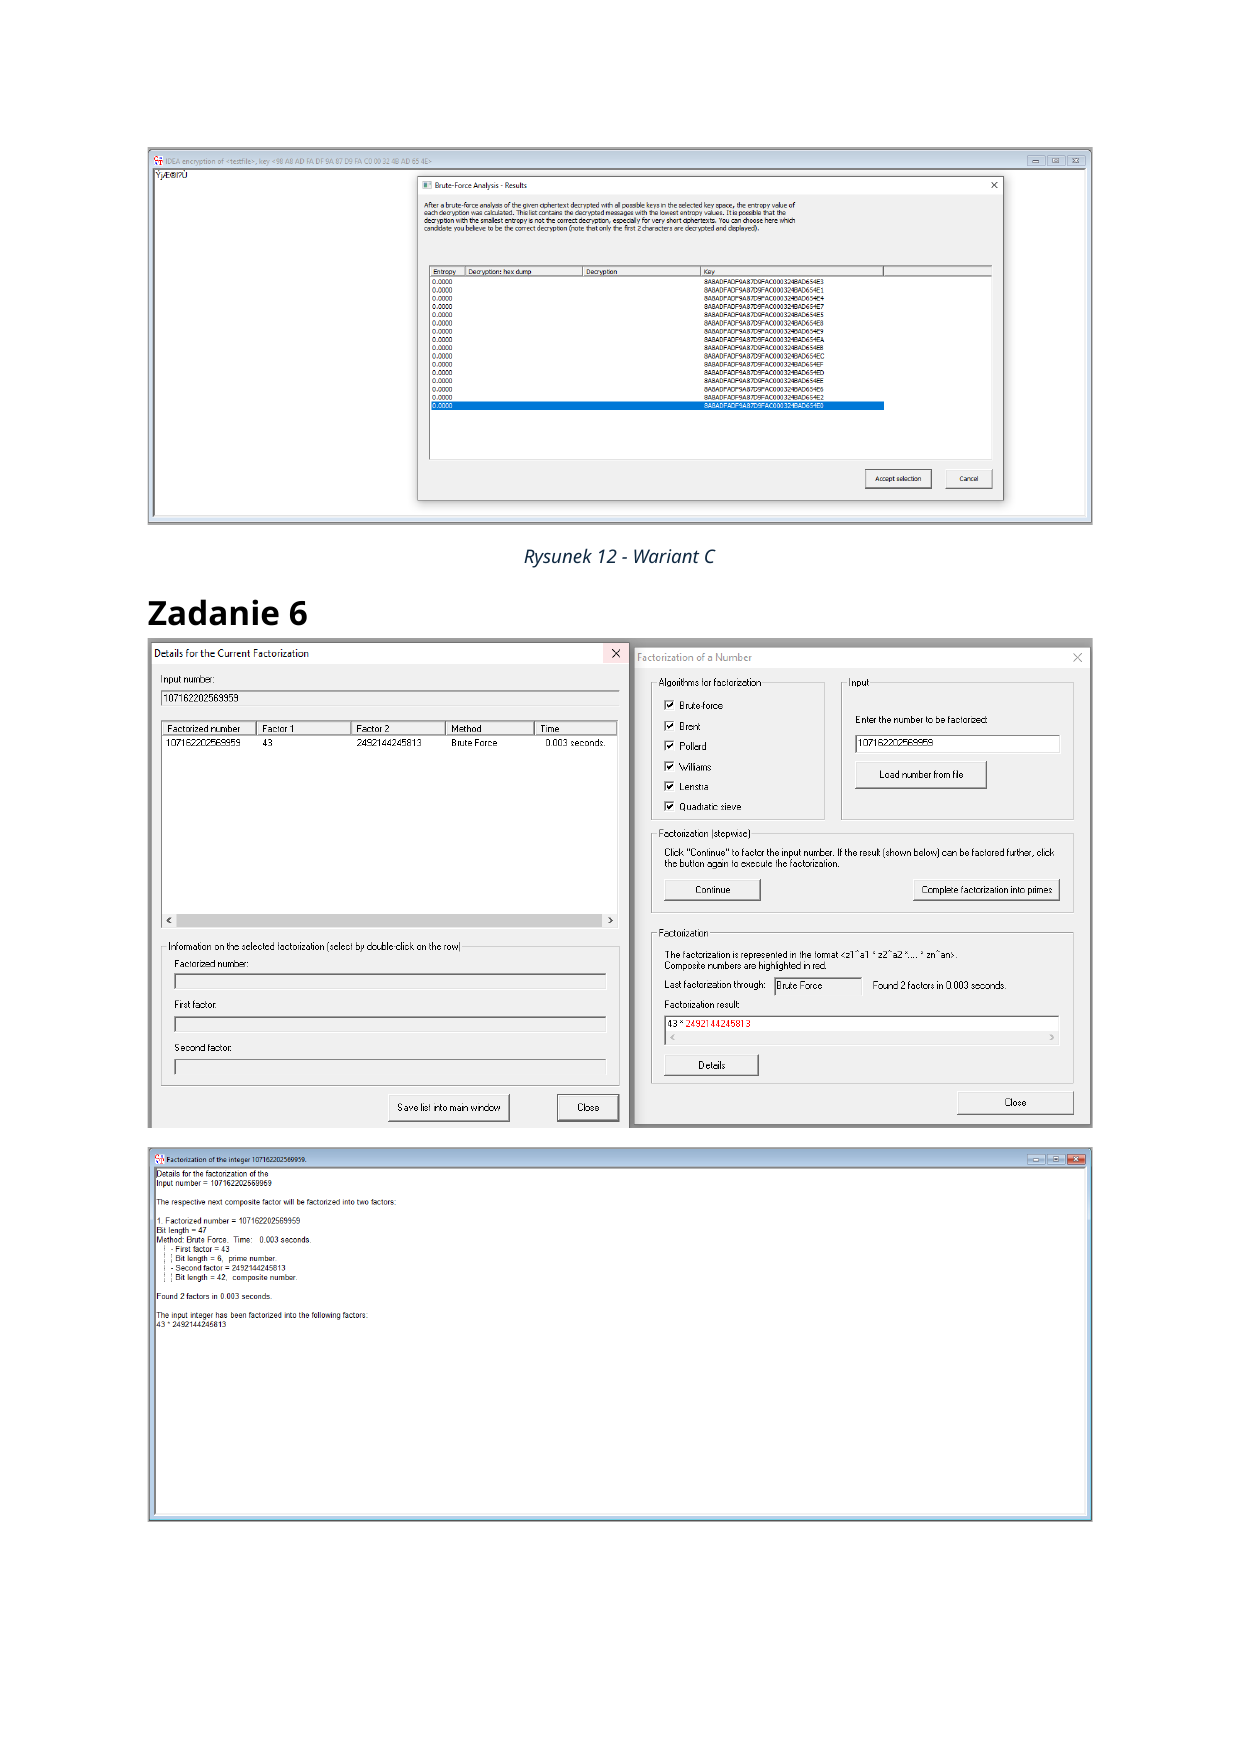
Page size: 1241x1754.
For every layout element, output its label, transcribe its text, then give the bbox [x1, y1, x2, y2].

picture [147, 1147, 1093, 1522]
picture [147, 638, 1093, 1128]
subtitle Zadanie 6 [148, 590, 1093, 635]
picture [147, 147, 1093, 525]
text Rysunek 12 - Wariant C [148, 543, 1093, 569]
